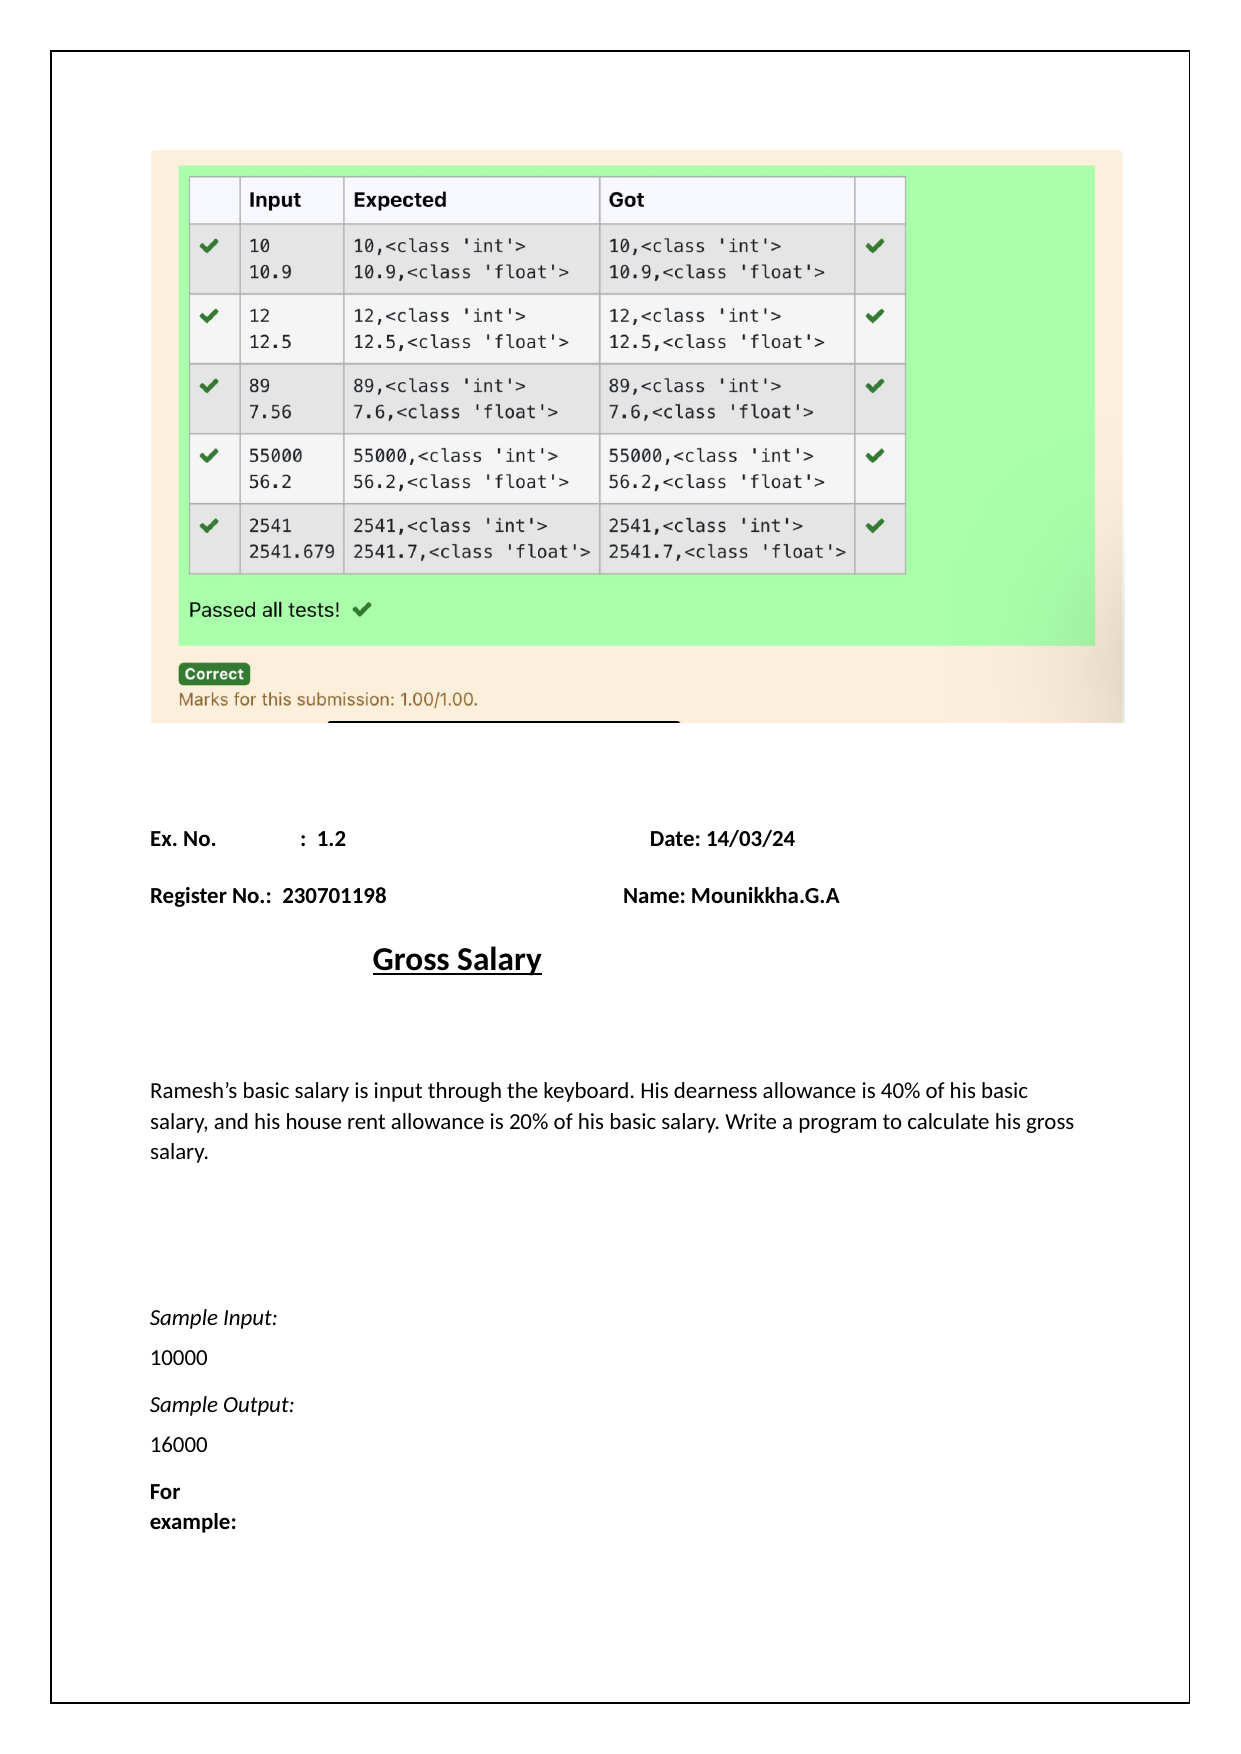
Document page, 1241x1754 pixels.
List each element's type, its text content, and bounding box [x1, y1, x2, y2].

picture [150, 150, 1125, 723]
text 16000 [149, 1430, 974, 1458]
text 10000 [149, 1343, 974, 1371]
text Register No.: 230701198 Name: Mounikkha.G.A [150, 881, 1090, 909]
text For example: [149, 1477, 271, 1535]
text Ex. No. : 1.2 Date: 14/03/24 [150, 824, 1090, 852]
text Sample Output: [149, 1390, 1090, 1418]
text Sample Input: [149, 1303, 1090, 1331]
text Ramesh’s basic salary is input through the keyboard. His dearness allowance is 40% of his basic salary, and his house rent allowance is 20% of his basic salary. Write a program to calculate his gross salary. [150, 1077, 1090, 1165]
text Gross Salary [150, 938, 1090, 979]
